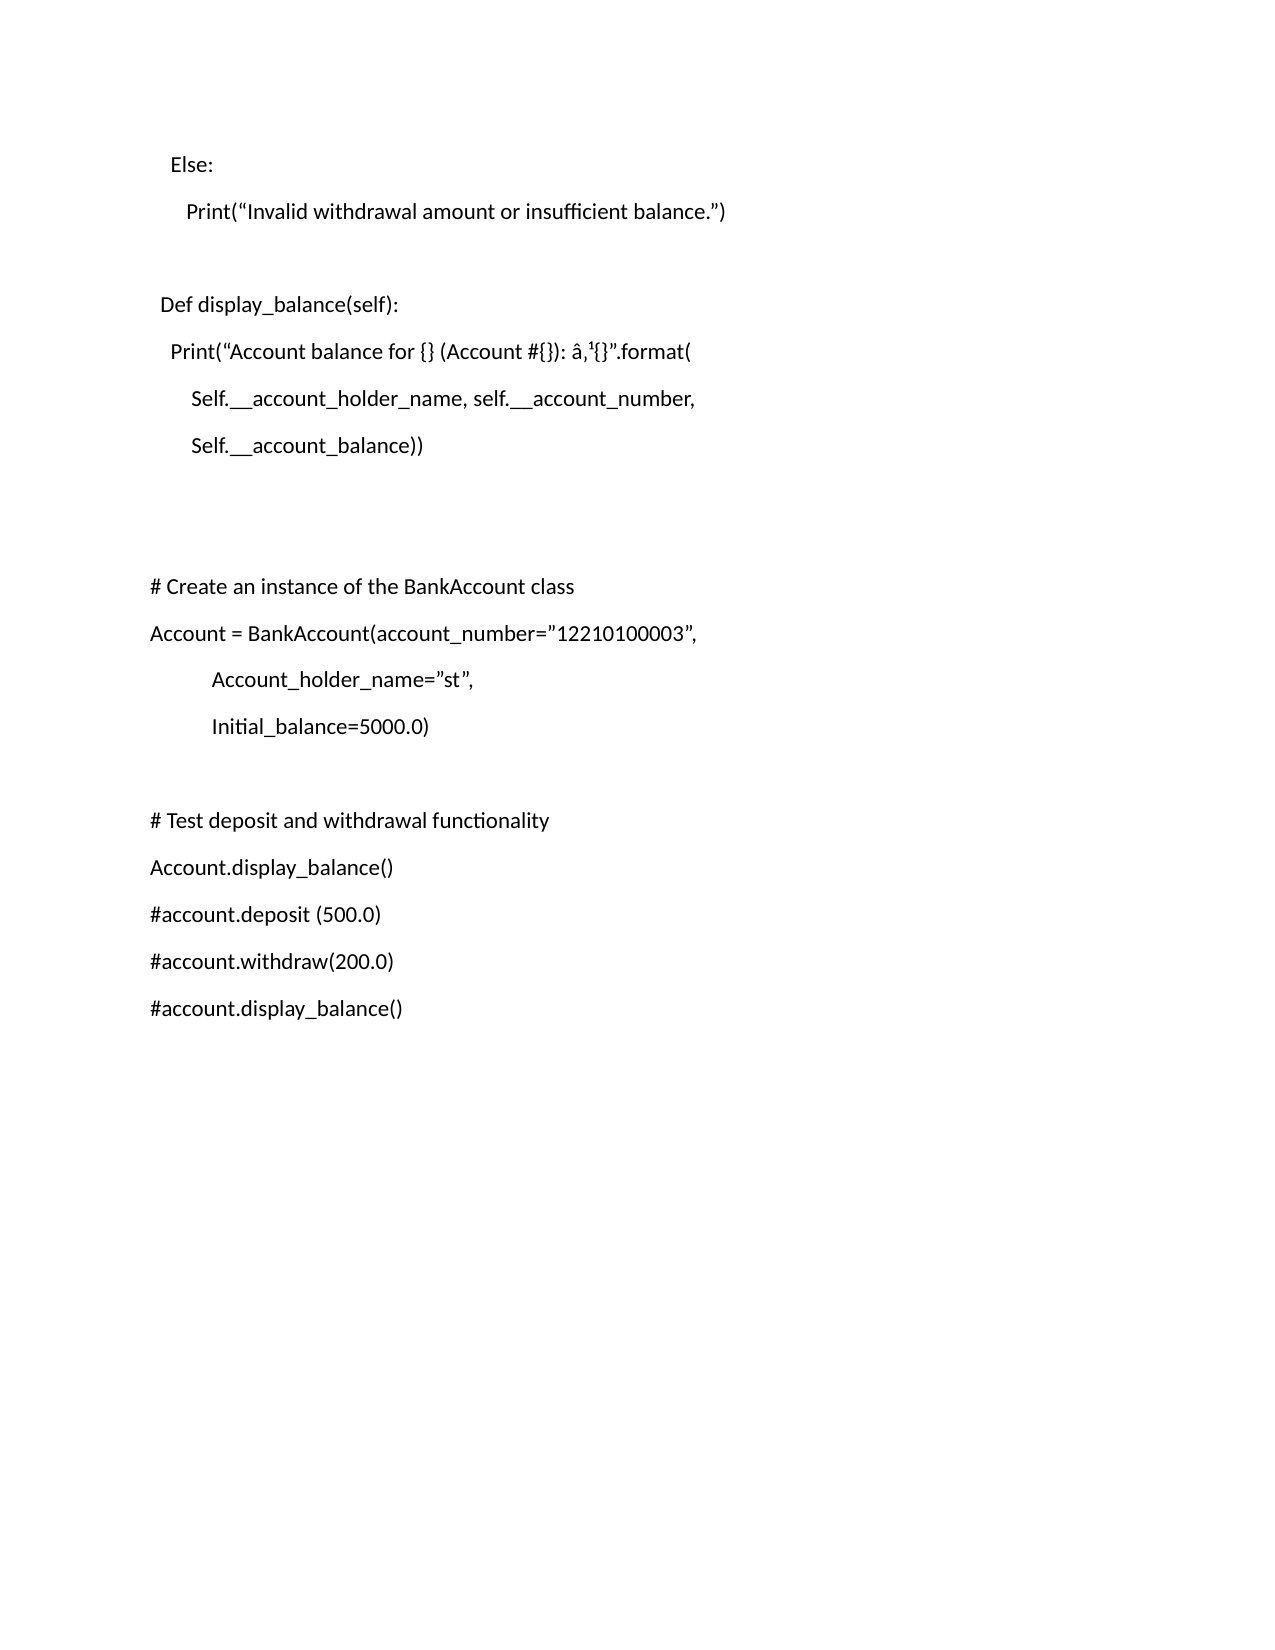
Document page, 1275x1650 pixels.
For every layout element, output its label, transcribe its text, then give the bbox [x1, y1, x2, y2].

text Print(“Invalid withdrawal amount or insufficient balance.”) [150, 197, 1125, 225]
text Account_holder_name=”st”, [150, 666, 1125, 694]
text Else: [150, 150, 1125, 178]
text #account.deposit (500.0) [150, 900, 1125, 928]
text Print(“Account balance for {} (Account #{}): â‚¹{}”.format( [150, 337, 1125, 366]
text # Create an instance of the BankAccount class [150, 572, 1125, 600]
text Account = BankAccount(account_number=”12210100003”, [150, 619, 1125, 647]
text Self.__account_balance)) [150, 431, 1125, 459]
text #account.withdraw(200.0) [150, 947, 1125, 975]
text # Test deposit and withdrawal functionality [150, 806, 1125, 834]
text Account.display_balance() [150, 853, 1125, 881]
text #account.display_balance() [150, 994, 1125, 1022]
text Initial_balance=5000.0) [150, 712, 1125, 741]
text Self.__account_holder_name, self.__account_number, [150, 384, 1125, 412]
text Def display_balance(self): [150, 291, 1125, 319]
